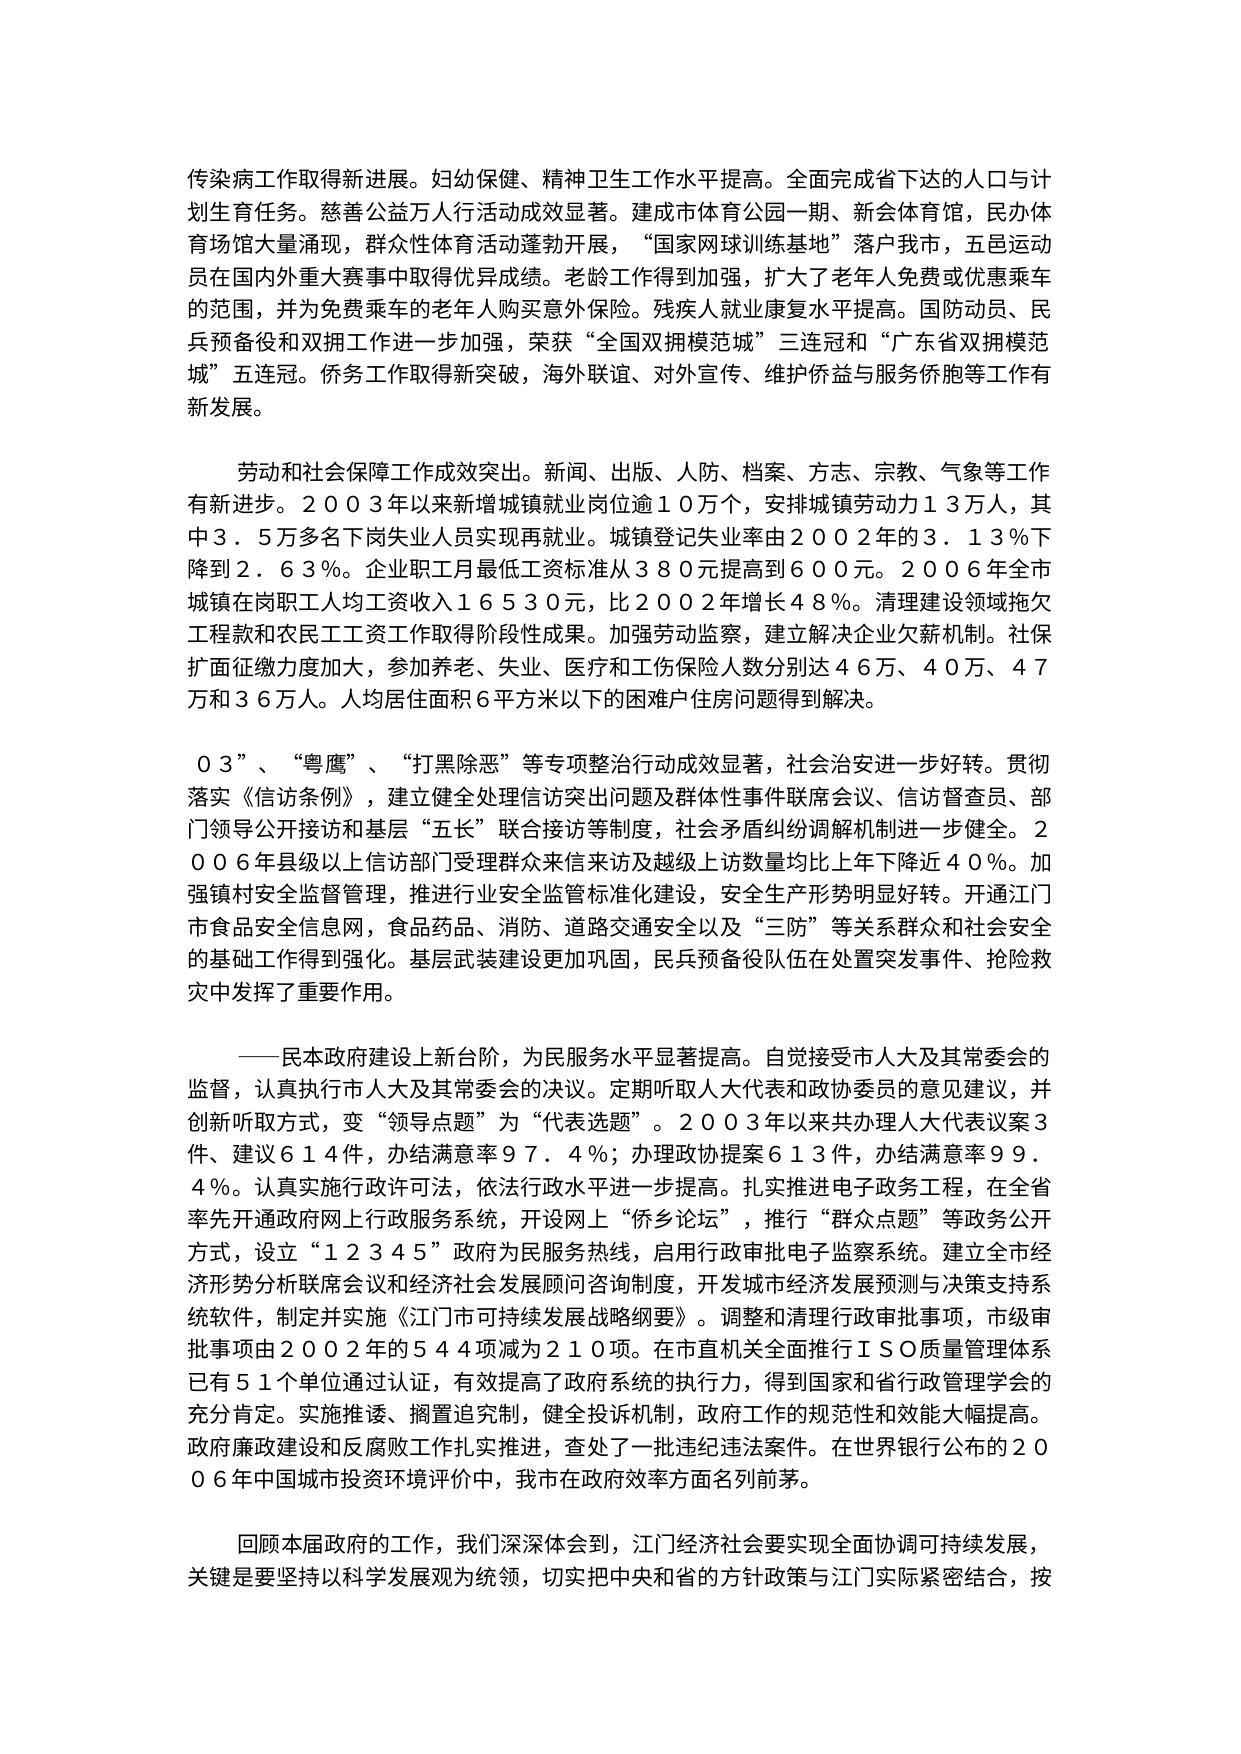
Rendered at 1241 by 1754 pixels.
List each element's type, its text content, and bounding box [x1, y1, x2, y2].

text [187, 162, 1053, 422]
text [187, 1527, 1053, 1592]
text ０３”、“粤鹰”、“打黑除恶”等专项整治行动成效显著，社会治安进一步好转。贯彻落实《信访条例》，建立健全处理信访突出问题及群体性事件联席会议、信访督查员、部门领导公开接访和基层“五长”联合接访等制度，社会矛盾纠纷调解机制进一步健全。２００６年县级以上信访部门受理群众来信来访及越级上访数量均比上年下降近４０％。加强镇村安全监督管理，推进行业安全监管标准化建设，安全生产形势明显好转。开通江门市食品安全信息网，食品药品、消防、道路交通安全以及“三防”等关系群众和社会安全的基础工作得到强化。基层武装建设更加巩固，民兵预备役队伍在处置突发事件、抢险救灾中发挥了重要作用。 [187, 747, 1053, 1007]
text 劳动和社会保障工作成效突出。新闻、出版、人防、档案、方志、宗教、气象等工作有新进步。２００３年以来新增城镇就业岗位逾１０万个，安排城镇劳动力１３万人，其中３．５万多名下岗失业人员实现再就业。城镇登记失业率由２００２年的３．１３％下降到２．６３％。企业职工月最低工资标准从３８０元提高到６００元。２００６年全市城镇在岗职工人均工资收入１６５３０元，比２００２年增长４８％。清理建设领域拖欠工程款和农民工工资工作取得阶段性成果。加强劳动监察，建立解决企业欠薪机制。社保扩面征缴力度加大，参加养老、失业、医疗和工伤保险人数分别达４６万、４０万、４７万和３６万人。人均居住面积６平方米以下的困难户住房问题得到解决。 [187, 454, 1053, 714]
text ——民本政府建设上新台阶，为民服务水平显著提高。自觉接受市人大及其常委会的监督，认真执行市人大及其常委会的决议。定期听取人大代表和政协委员的意见建议，并创新听取方式，变“领导点题”为“代表选题”。２００３年以来共办理人大代表议案３件、建议６１４件，办结满意率９７．４％；办理政协提案６１３件，办结满意率９９．４％。认真实施行政许可法，依法行政水平进一步提高。扎实推进电子政务工程，在全省率先开通政府网上行政服务系统，开设网上“侨乡论坛”，推行“群众点题”等政务公开方式，设立“１２３４５”政府为民服务热线，启用行政审批电子监察系统。建立全市经济形势分析联席会议和经济社会发展顾问咨询制度，开发城市经济发展预测与决策支持系统软件，制定并实施《江门市可持续发展战略纲要》。调整和清理行政审批事项，市级审批事项由２００２年的５４４项减为２１０项。在市直机关全面推行ＩＳＯ质量管理体系，已有５１个单位通过认证，有效提高了政府系统的执行力，得到国家和省行政管理学会的充分肯定。实施推诿、搁置追究制，健全投诉机制，政府工作的规范性和效能大幅提高。政府廉政建设和反腐败工作扎实推进，查处了一批违纪违法案件。在世界银行公布的２００６年中国城市投资环境评价中，我市在政府效率方面名列前茅。 [187, 1039, 1053, 1494]
